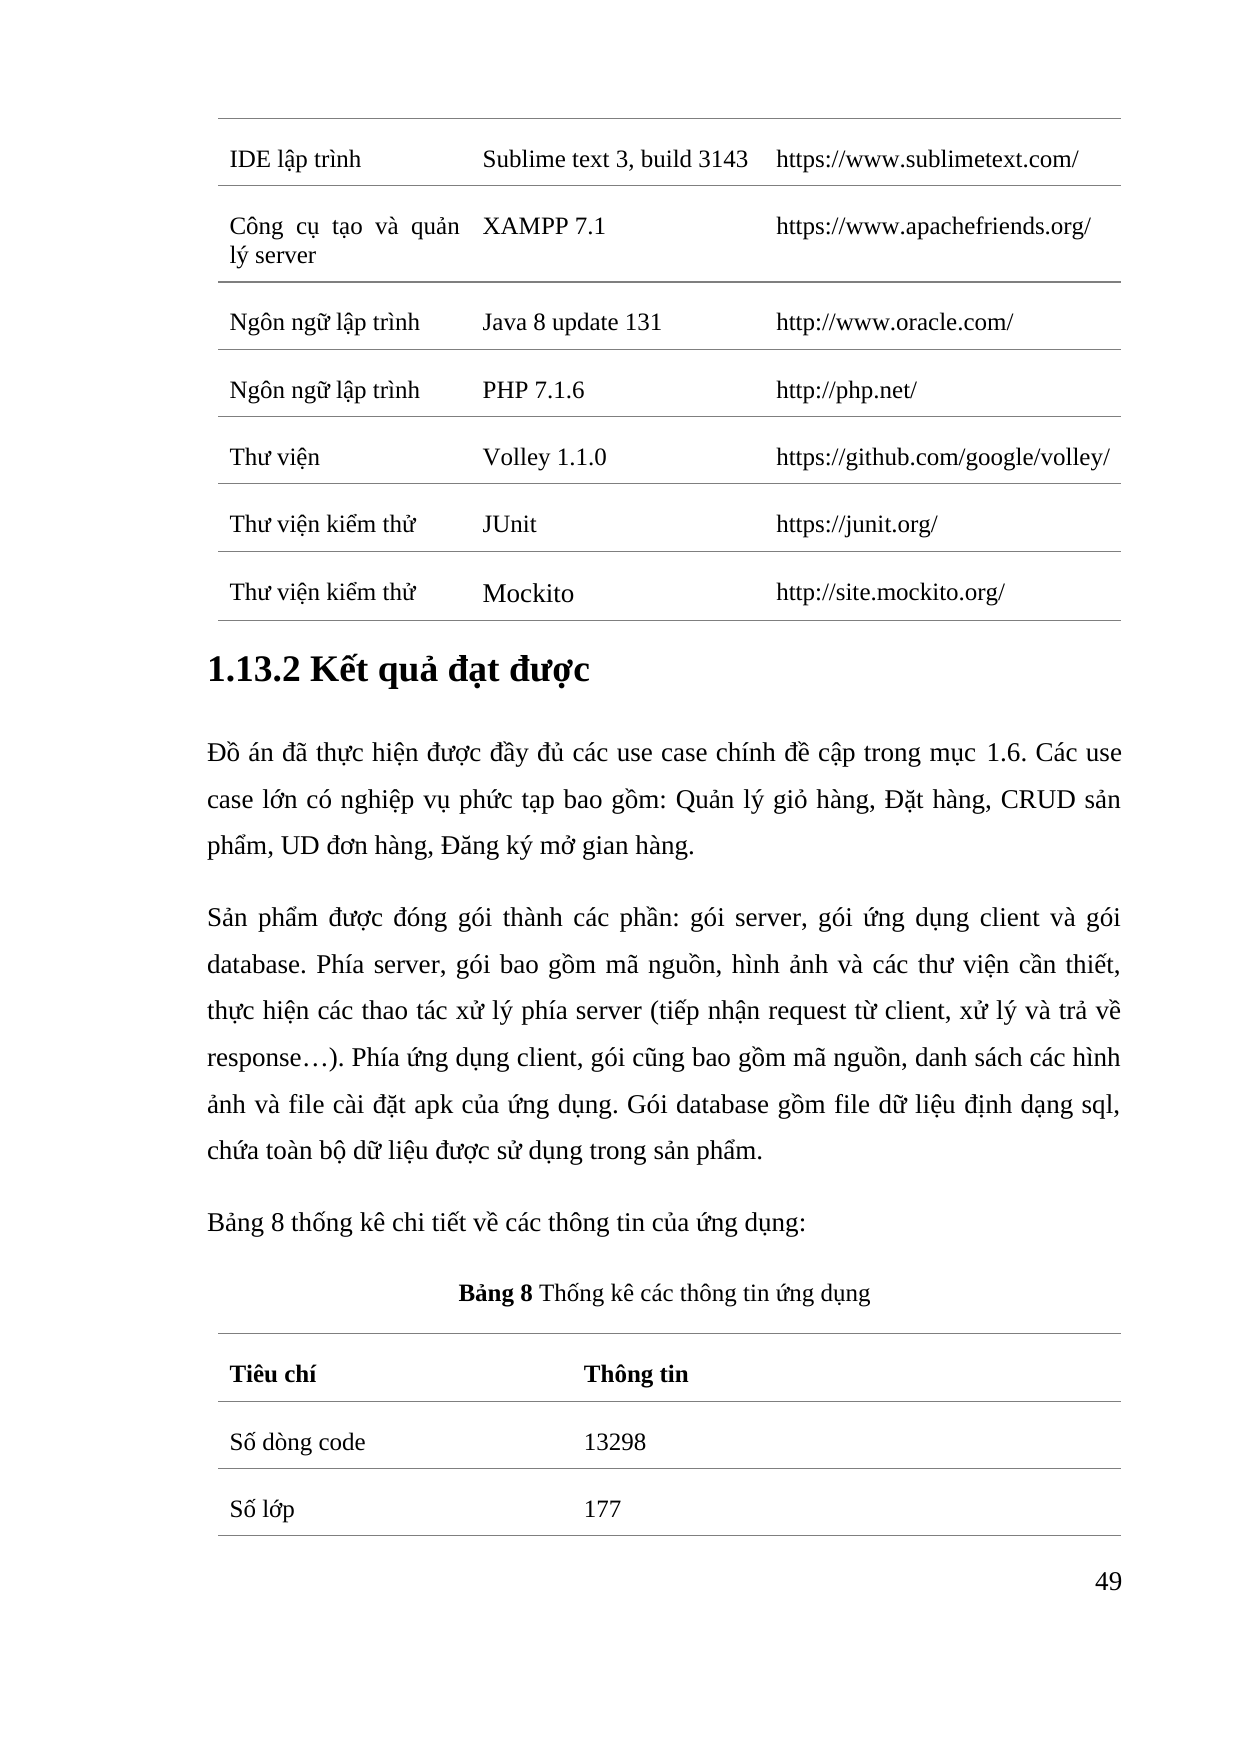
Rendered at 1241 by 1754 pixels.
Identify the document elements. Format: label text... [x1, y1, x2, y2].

subtitle Kết quả đạt được [207, 646, 1122, 689]
table_cell Số lớp [218, 1469, 572, 1535]
table_cell https://github.com/google/volley/ [765, 417, 1121, 483]
table_cell https://www.apachefriends.org/ [765, 186, 1121, 281]
table_cell 13298 [573, 1402, 1121, 1468]
table_cell Thư viện kiểm thử [218, 552, 471, 620]
table_cell http://site.mockito.org/ [765, 552, 1121, 620]
table_cell PHP 7.1.6 [471, 350, 765, 416]
table_cell Ngôn ngữ lập trình [218, 350, 471, 416]
table_cell http://www.oracle.com/ [765, 283, 1121, 349]
table_cell https://www.sublimetext.com/ [765, 119, 1121, 185]
table_cell Volley 1.1.0 [471, 417, 765, 483]
table_header Tiêu chí [218, 1334, 572, 1401]
table_cell Thư viện kiểm thử [218, 484, 471, 551]
table_cell 177 [573, 1469, 1121, 1535]
text Bảng 8 thống kê chi tiết về các thông tin của ứng dụng: [207, 1206, 1122, 1237]
table_cell https://junit.org/ [765, 484, 1121, 551]
table_cell JUnit [471, 484, 765, 551]
table_cell IDE lập trình [218, 119, 471, 185]
table_cell http://php.net/ [765, 350, 1121, 416]
table_cell Công cụ tạo và quản lý server [218, 186, 471, 281]
table_header Thông tin [573, 1334, 1121, 1401]
table_cell Java 8 update 131 [471, 283, 765, 349]
table_cell Số dòng code [218, 1402, 572, 1468]
table_cell Mockito [471, 552, 765, 620]
text Sản phẩm được đóng gói thành các phần: gói server, gói ứng dụng client và gói database. Phía server, gói bao gồm mã nguồn, hình ảnh và các thư viện cần thiết, thực hiện các thao tác xử lý phía server (tiếp nhận request từ client, xử lý và trả về response…). Phía ứng dụng client, gói cũng bao gồm mã nguồn, danh sách các hình ảnh và file cài đặt apk của ứng dụng. Gói database gồm file dữ liệu định dạng sql, chứa toàn bộ dữ liệu được sử dụng trong sản phẩm. [207, 901, 1122, 1166]
text Đồ án đã thực hiện được đầy đủ các use case chính đề cập trong mục 2.2. Các use case lớn có nghiệp vụ phức tạp bao gồm: Quản lý giỏ hàng, Đặt hàng, CRUD sản phẩm, UD đơn hàng, Đăng ký mở gian hàng. [207, 736, 1122, 861]
table_cell Thư viện [218, 417, 471, 483]
table_cell Ngôn ngữ lập trình [218, 283, 471, 349]
table_cell Sublime text 3, build 3143 [471, 119, 765, 185]
text Bảng 8 Thống kê các thông tin ứng dụng [207, 1278, 1122, 1306]
table_cell XAMPP 7.1 [471, 186, 765, 281]
